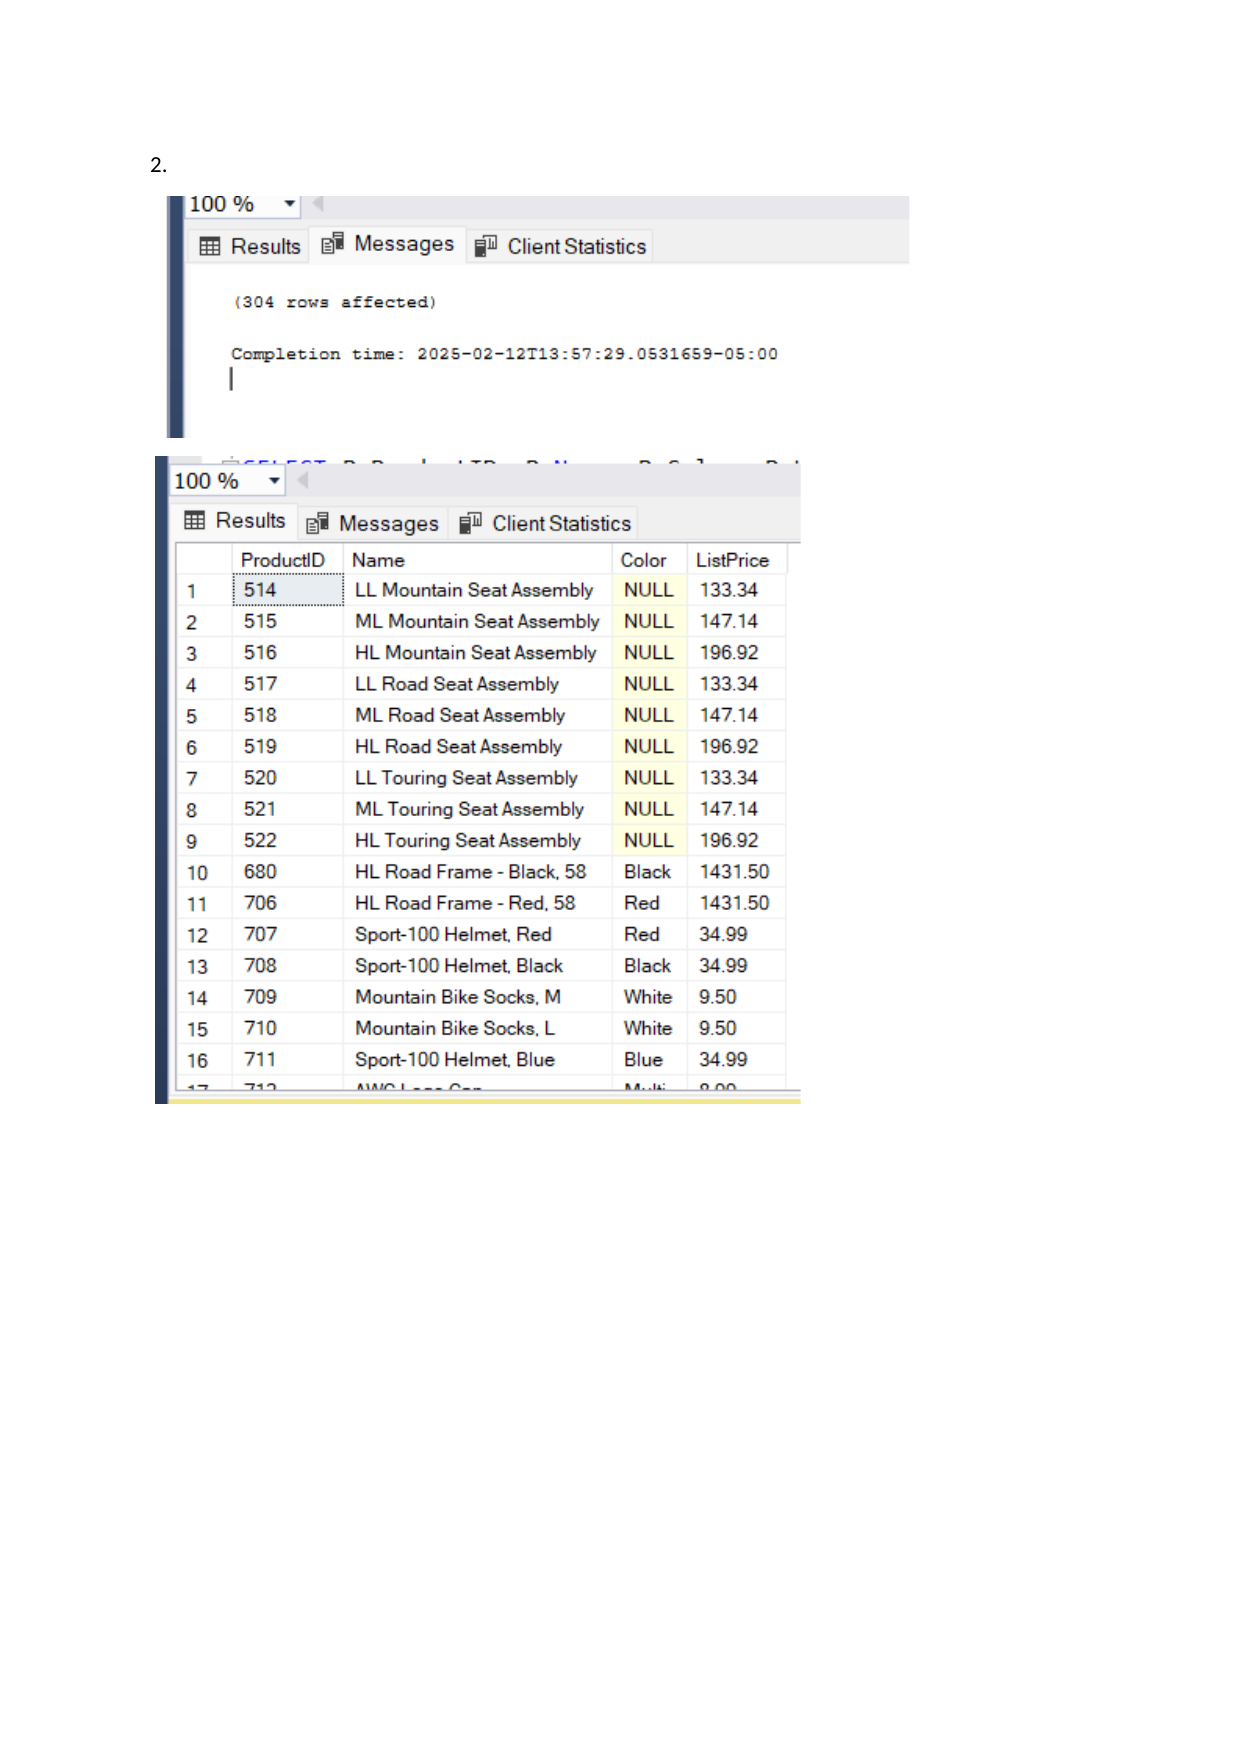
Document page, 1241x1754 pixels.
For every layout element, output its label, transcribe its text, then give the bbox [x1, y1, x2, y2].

picture [155, 456, 801, 1104]
picture [150, 196, 910, 438]
text 2. [150, 150, 1090, 178]
